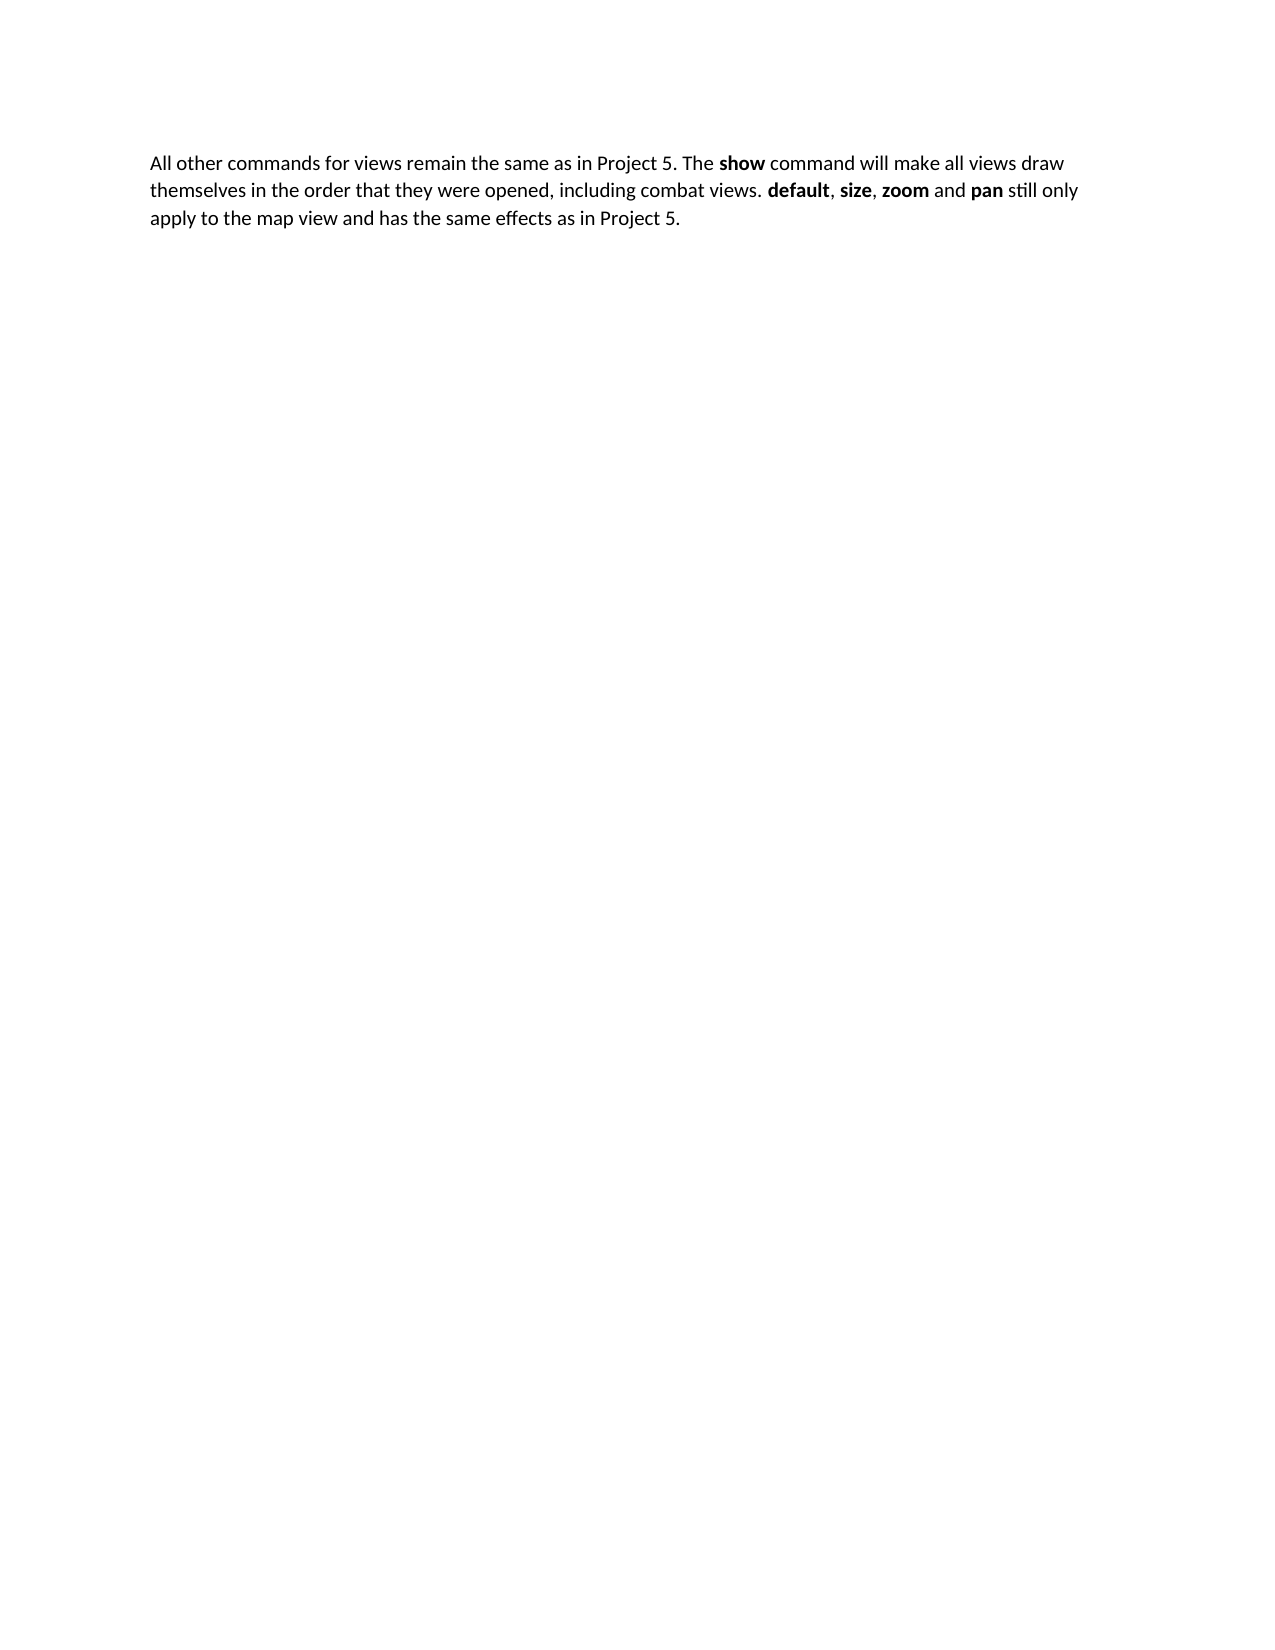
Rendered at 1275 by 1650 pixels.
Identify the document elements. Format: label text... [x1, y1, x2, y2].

text All other commands for views remain the same as in Project 5. The show command will make all views draw themselves in the order that they were opened, including combat views. default, size, zoom and pan still only apply to the map view and has the same effects as in Project 5. [150, 150, 1125, 230]
